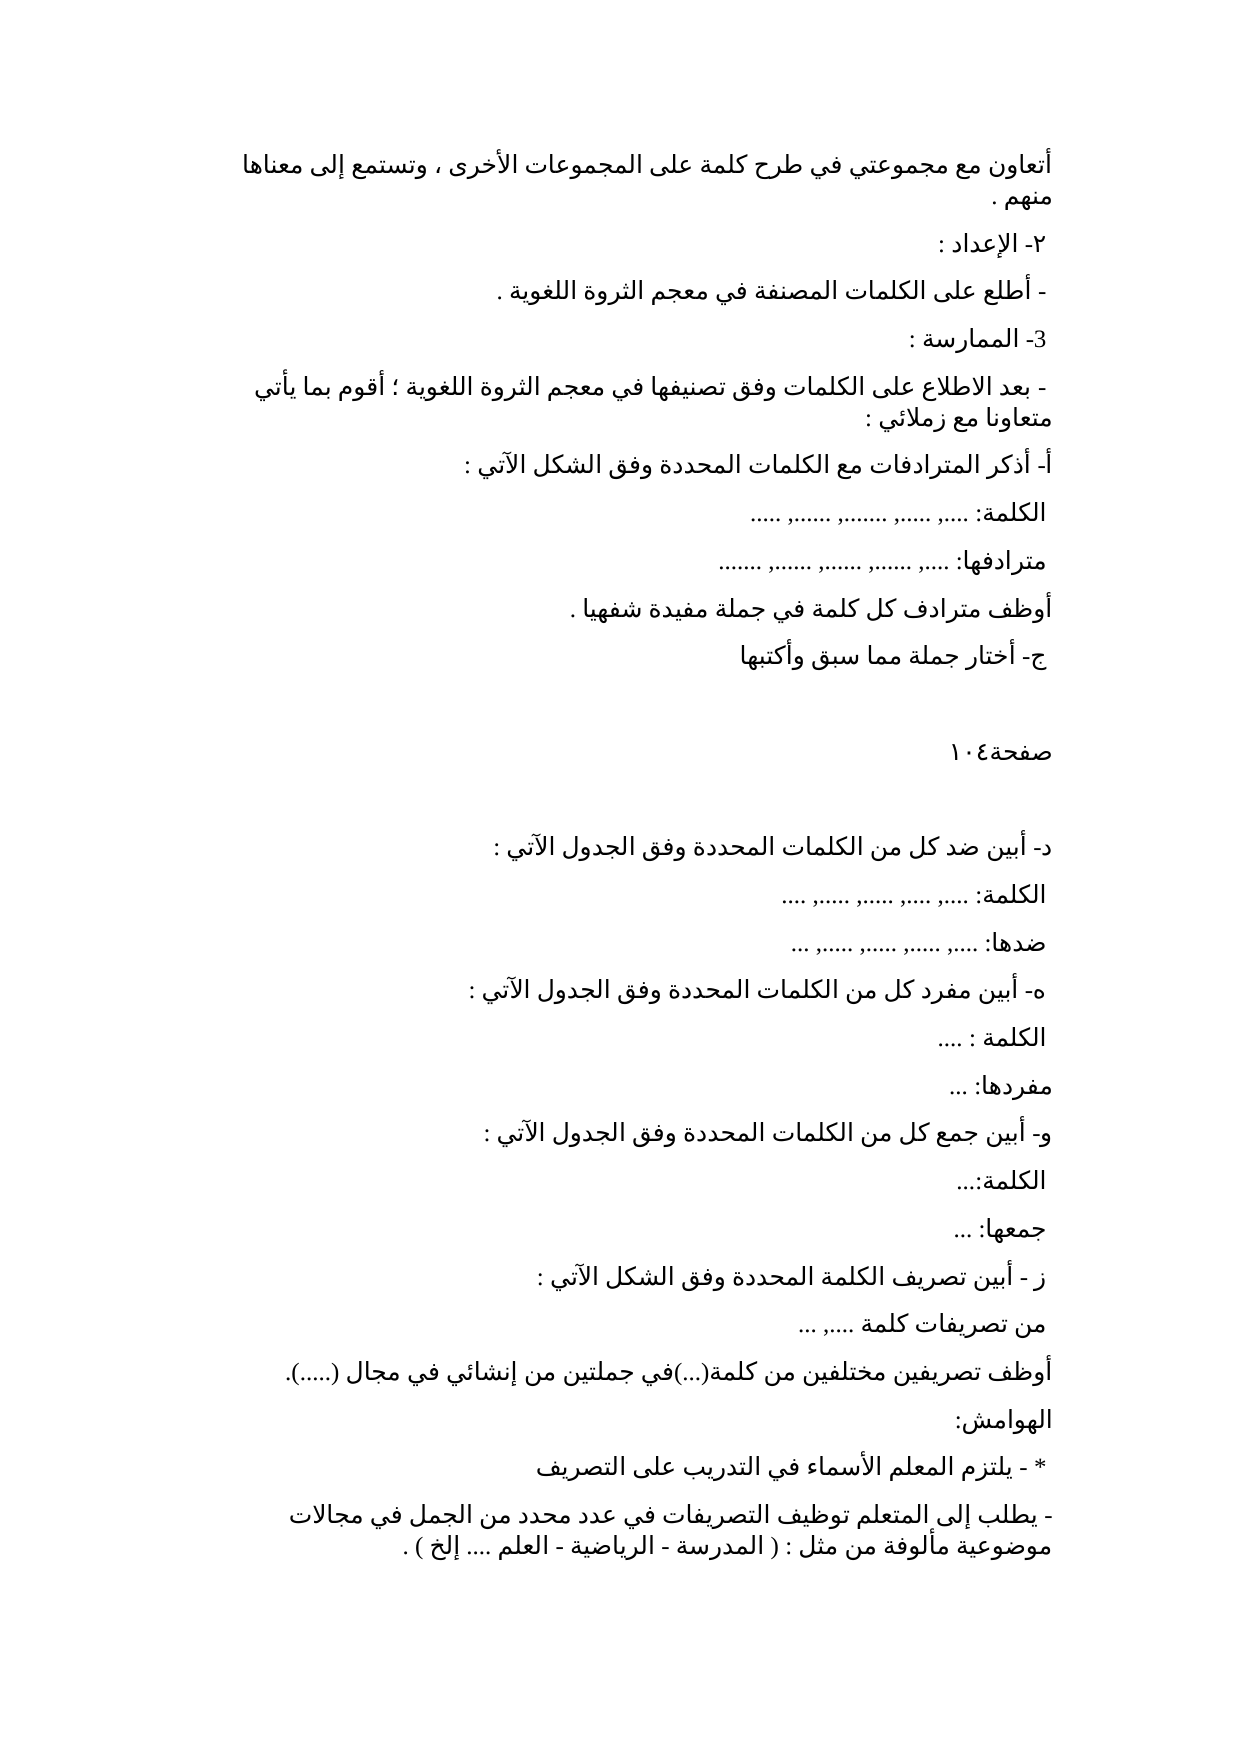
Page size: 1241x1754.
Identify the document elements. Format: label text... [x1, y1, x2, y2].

text الكلمة:... [187, 1166, 1053, 1195]
text أتعاون مع مجموعتي في طرح كلمة على المجموعات الأخرى ، وتستمع إلى معناها منهم . [187, 150, 1053, 210]
text مترادفها: ...., ......, ......, ......, ....... [187, 546, 1053, 575]
text 3- الممارسة : [187, 324, 1053, 353]
text الكلمة: ...., ....., ......., ......, ..... [187, 498, 1053, 527]
text مفردها: ... [187, 1071, 1053, 1099]
text الكلمة: ...., ...., ....., ....., .... [187, 880, 1053, 909]
text الهوامش: [187, 1405, 1053, 1433]
text ضدها: ...., ....., ....., ....., ... [187, 928, 1053, 956]
text الكلمة : .... [187, 1023, 1053, 1052]
text ٢- الإعداد : [187, 229, 1053, 257]
text - يطلب إلى المتعلم توظيف التصريفات في عدد محدد من الجمل في مجالات موضوعية مألوفة من مثل : ( المدرسة - الرياضية - العلم .... إلخ ) . [187, 1500, 1053, 1560]
text صفحة١٠٤ [187, 737, 1053, 766]
text أوظف مترادف كل كلمة في جملة مفيدة شفهيا . [187, 594, 1053, 622]
text * - يلتزم المعلم الأسماء في التدريب على التصريف [187, 1452, 1053, 1481]
text - بعد الاطلاع على الكلمات وفق تصنيفها في معجم الثروة اللغوية ؛ أقوم بما يأتي متعاونا مع زملائي : [187, 372, 1053, 432]
text من تصريفات كلمة ...., ... [187, 1309, 1053, 1338]
text أ- أذكر المترادفات مع الكلمات المحددة وفق الشكل الآتي : [187, 451, 1053, 479]
text ج- أختار جملة مما سبق وأكتبها [187, 641, 1053, 670]
text ه- أبين مفرد كل من الكلمات المحددة وفق الجدول الآتي : [187, 975, 1053, 1004]
text جمعها: ... [187, 1214, 1053, 1243]
text د- أبين ضد كل من الكلمات المحددة وفق الجدول الآتي : [187, 832, 1053, 861]
text و- أبين جمع كل من الكلمات المحددة وفق الجدول الآتي : [187, 1118, 1053, 1147]
text أوظف تصريفين مختلفين من كلمة(...)في جملتين من إنشائي في مجال (.....). [187, 1357, 1053, 1386]
text ز - أبين تصريف الكلمة المحددة وفق الشكل الآتي : [187, 1262, 1053, 1290]
text - أطلع على الكلمات المصنفة في معجم الثروة اللغوية . [187, 276, 1053, 305]
